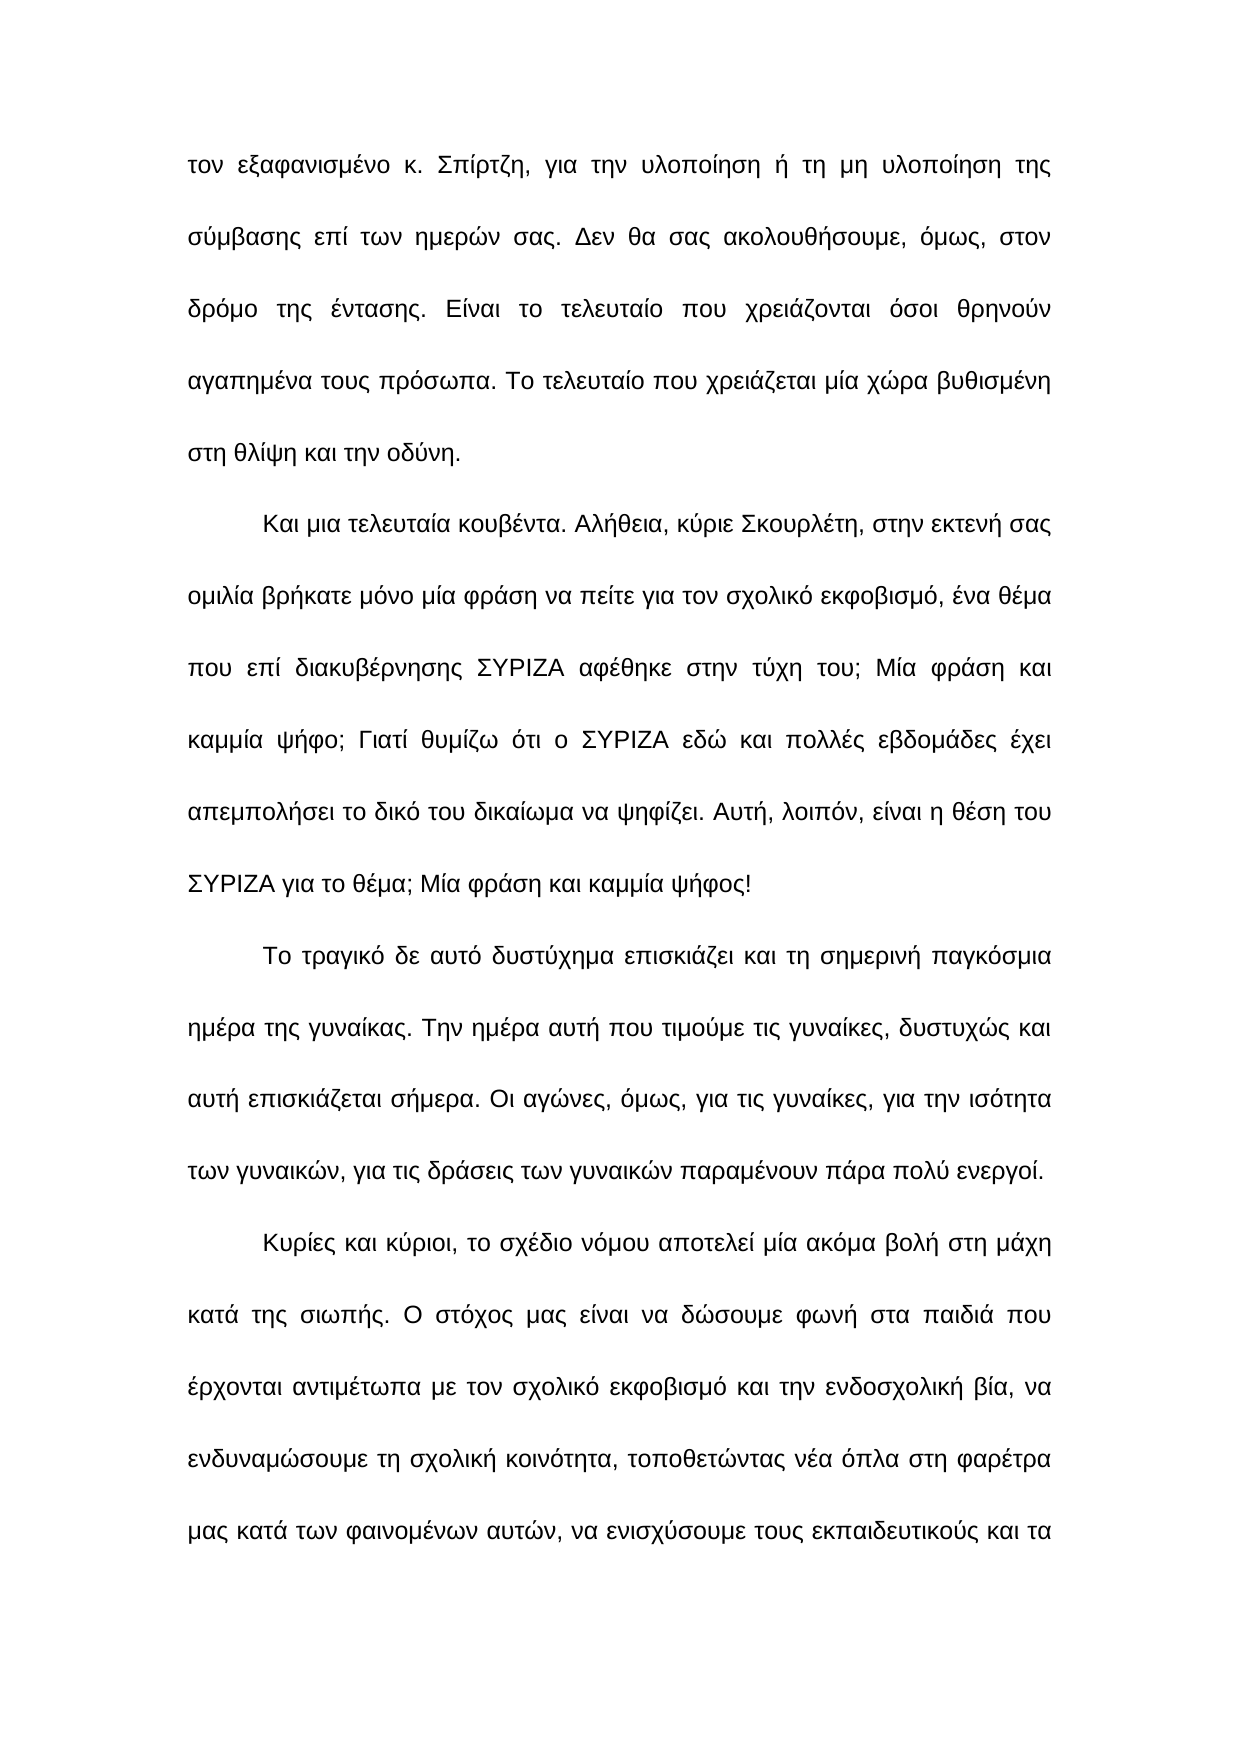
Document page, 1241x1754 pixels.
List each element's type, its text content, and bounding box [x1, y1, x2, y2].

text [187, 150, 1053, 466]
text Το τραγικό δε αυτό δυστύχημα επισκιάζει και τη σημερινή παγκόσμια ημέρα της γυναίκας. Την ημέρα αυτή που τιμούμε τις γυναίκες, δυστυχώς και αυτή επισκιάζεται σήμερα. Οι αγώνες, όμως, για τις γυναίκες, για την ισότητα των γυναικών, για τις δράσεις των γυναικών παραμένουν πάρα πολύ ενεργοί. [187, 941, 1053, 1185]
text Και μια τελευταία κουβέντα. Αλήθεια, κύριε Σκουρλέτη, στην εκτενή σας ομιλία βρήκατε μόνο μία φράση να πείτε για τον σχολικό εκφοβισμό, ένα θέμα που επί διακυβέρνησης ΣΥΡΙΖΑ αφέθηκε στην τύχη του; Μία φράση και καμμία ψήφο; Γιατί θυμίζω ότι ο ΣΥΡΙΖΑ εδώ και πολλές εβδομάδες έχει απεμπολήσει το δικό του δικαίωμα να ψηφίζει. Αυτή, λοιπόν, είναι η θέση του ΣΥΡΙΖΑ για το θέμα; Μία φράση και καμμία ψήφος! [187, 509, 1053, 897]
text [187, 1228, 1053, 1544]
